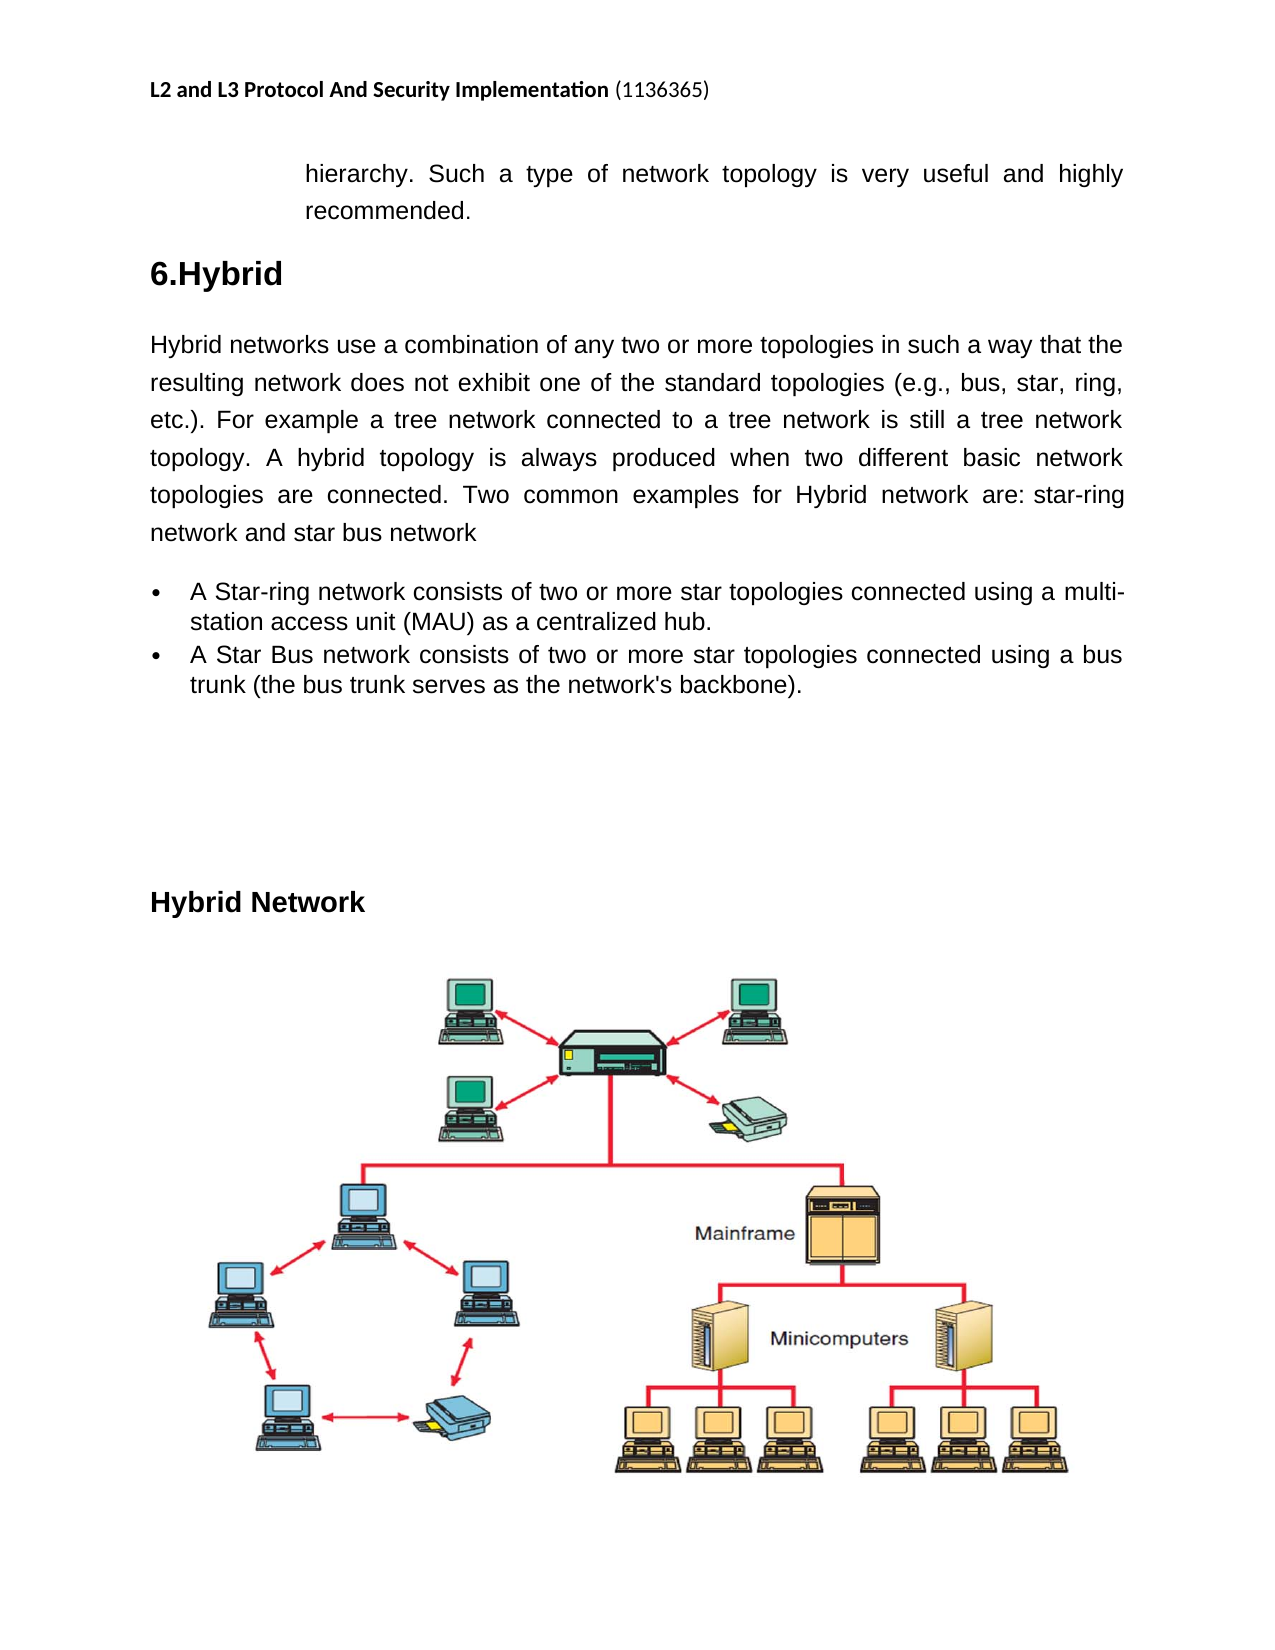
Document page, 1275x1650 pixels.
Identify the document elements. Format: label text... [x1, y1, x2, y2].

picture [150, 948, 1124, 1497]
text Hybrid networks use a combination of any two or more topologies in such a way that the resulting network does not exhibit one of the standard topologies (e.g., bus, star, ring, etc.). For example a tree network connected to a tree network is still a tree network topology. A hybrid topology is always produced when two different basic network topologies are connected. Two common examples for Hybrid network are: star-ring network and star bus network [150, 322, 1125, 547]
list A Star-ring network consists of two or more star topologies connected using a multi-station access unit (MAU) as a centralized hub. [152, 576, 1125, 636]
text Hybrid Network [150, 886, 1125, 919]
list A Star Bus network consists of two or more star topologies connected using a bus trunk (the bus trunk serves as the network's backbone). [152, 638, 1125, 698]
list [267, 150, 1125, 225]
text 6.Hybrid [150, 254, 1125, 293]
